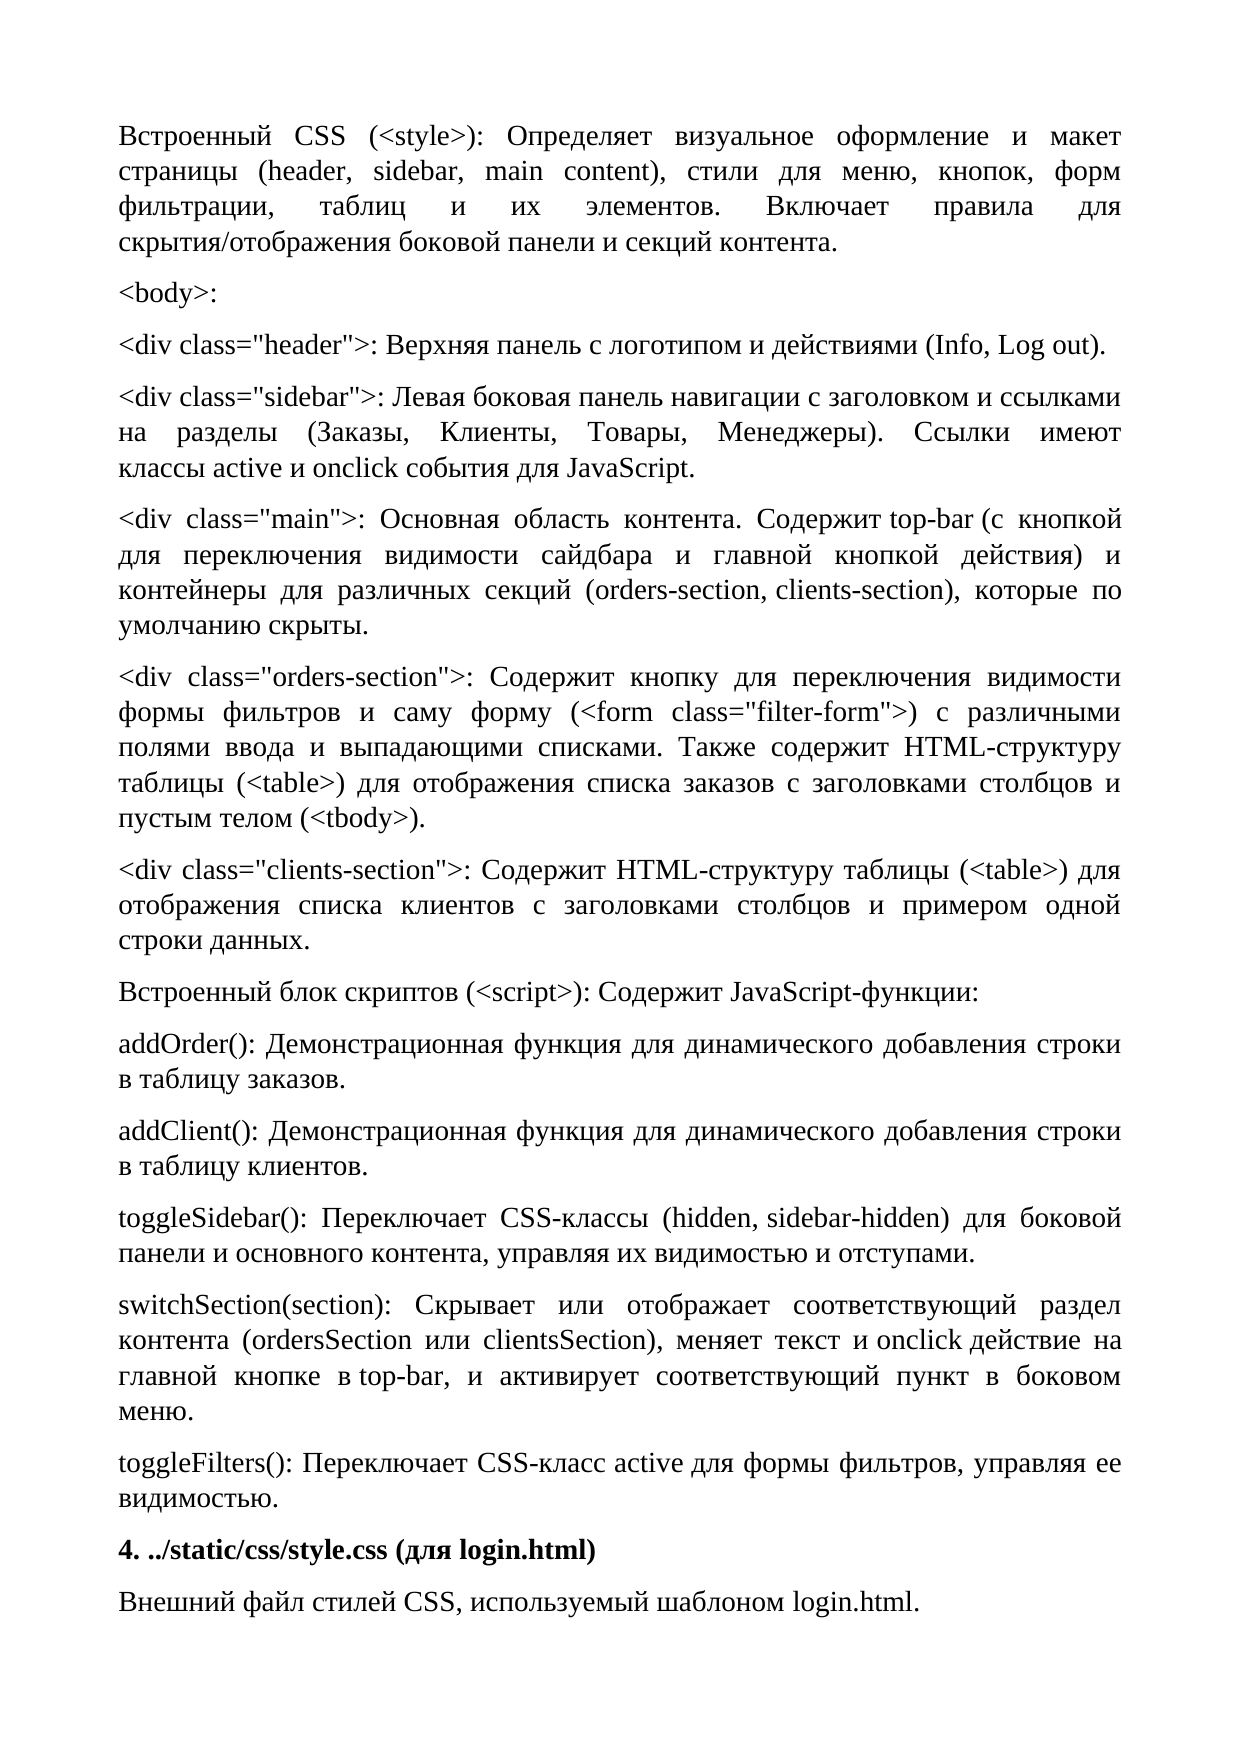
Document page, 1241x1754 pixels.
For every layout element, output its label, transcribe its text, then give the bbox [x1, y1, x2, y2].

text toggleSidebar(): Переключает CSS-классы (hidden, sidebar-hidden) для боковой панели и основного контента, управляя их видимостью и отступами. [118, 1200, 1122, 1269]
text Встроенный блок скриптов (<script>): Содержит JavaScript-функции: [118, 974, 1122, 1008]
text <div class="clients-section">: Содержит HTML-структуру таблицы (<table>) для отображения списка клиентов с заголовками столбцов и примером одной строки данных. [118, 852, 1122, 956]
text <body>: [118, 276, 1122, 309]
text <div class="main">: Основная область контента. Содержит top-bar (с кнопкой для переключения видимости сайдбара и главной кнопкой действия) и контейнеры для различных секций (orders-section, clients-section), которые по умолчанию скрыты. [118, 502, 1122, 641]
text Внешний файл стилей CSS, используемый шаблоном login.html. [118, 1584, 1122, 1617]
text Встроенный CSS (<style>): Определяет визуальное оформление и макет страницы (header, sidebar, main content), стили для меню, кнопок, форм фильтрации, таблиц и их элементов. Включает правила для скрытия/отображения боковой панели и секций контента. [118, 118, 1122, 257]
text 4. ../static/css/style.css (для login.html) [118, 1532, 1122, 1565]
text addClient(): Демонстрационная функция для динамического добавления строки в таблицу клиентов. [118, 1113, 1122, 1182]
text <div class="orders-section">: Содержит кнопку для переключения видимости формы фильтров и саму форму (<form class="filter-form">) с различными полями ввода и выпадающими списками. Также содержит HTML-структуру таблицы (<table>) для отображения списка заказов с заголовками столбцов и пустым телом (<tbody>). [118, 659, 1122, 833]
text switchSection(section): Скрывает или отображает соответствующий раздел контента (ordersSection или clientsSection), меняет текст и onclick действие на главной кнопке в top-bar, и активирует соответствующий пункт в боковом меню. [118, 1287, 1122, 1426]
text toggleFilters(): Переключает CSS-класс active для формы фильтров, управляя ее видимостью. [118, 1445, 1122, 1513]
text addOrder(): Демонстрационная функция для динамического добавления строки в таблицу заказов. [118, 1026, 1122, 1095]
text <div class="sidebar">: Левая боковая панель навигации с заголовком и ссылками на разделы (Заказы, Клиенты, Товары, Менеджеры). Ссылки имеют классы active и onclick события для JavaScript. [118, 379, 1122, 483]
text <div class="header">: Верхняя панель с логотипом и действиями (Info, Log out). [118, 327, 1122, 361]
